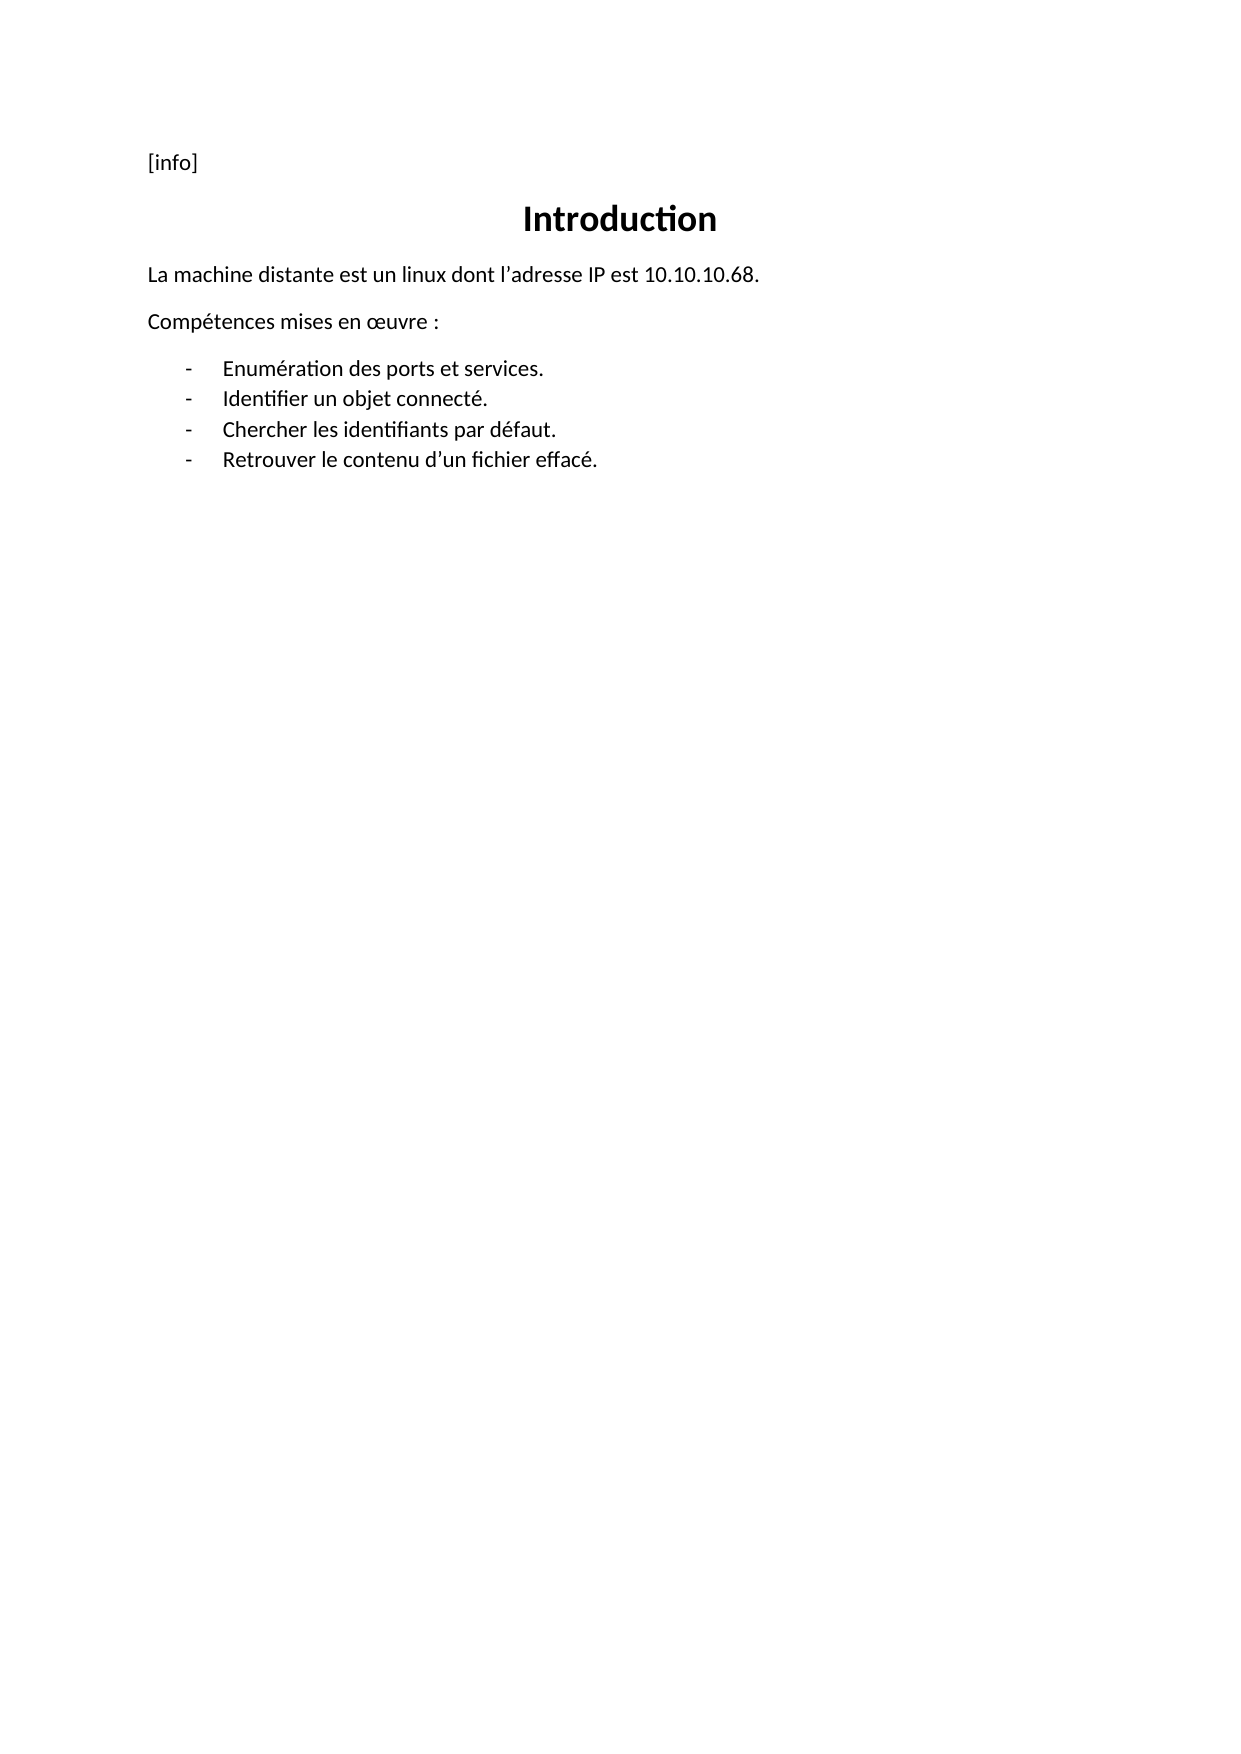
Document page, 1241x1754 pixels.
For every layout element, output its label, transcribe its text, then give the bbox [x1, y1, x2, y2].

list Retrouver le contenu d’un fichier effacé. [185, 445, 1093, 473]
list Identifier un objet connecté. [185, 384, 1093, 413]
list Chercher les identifiants par défaut. [185, 415, 1093, 443]
text [info] [148, 148, 1093, 176]
text Compétences mises en œuvre : [148, 307, 1093, 336]
list Enumération des ports et services. [185, 354, 1093, 382]
text Introduction [148, 194, 1093, 240]
text La machine distante est un linux dont l’adresse IP est 10.10.10.68. [148, 261, 1093, 289]
